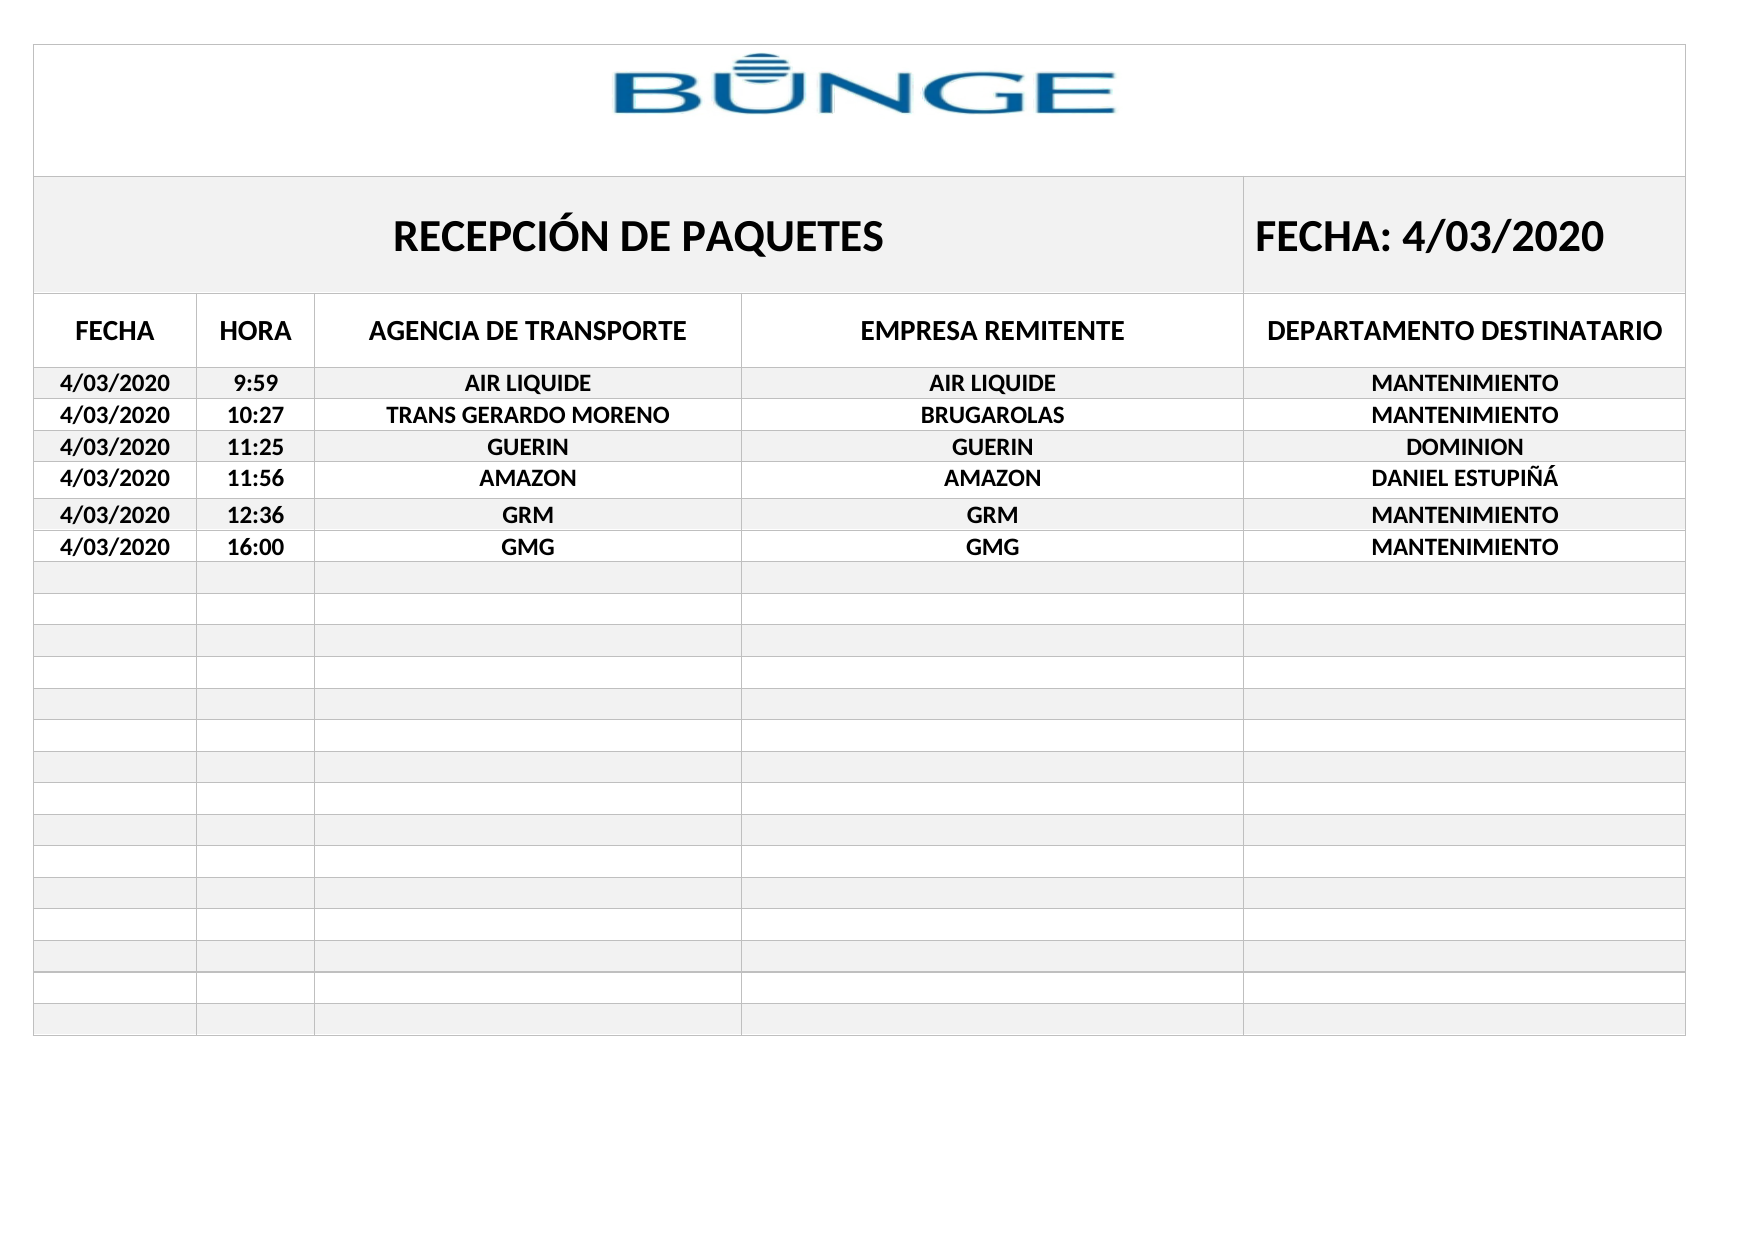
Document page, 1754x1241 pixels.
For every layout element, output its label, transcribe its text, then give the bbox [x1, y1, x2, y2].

table_cell [34, 562, 196, 593]
table_cell [34, 783, 196, 814]
table_cell [742, 973, 1243, 1003]
table_cell [197, 720, 314, 751]
table_cell [742, 846, 1243, 877]
table_cell [197, 1004, 314, 1034]
table_cell [1244, 657, 1685, 687]
table_cell [315, 941, 741, 971]
table_cell [197, 625, 314, 656]
table_cell [1244, 689, 1685, 719]
table_cell [1244, 594, 1685, 624]
table_cell [197, 846, 314, 877]
table_cell MANTENIMIENTO [1244, 499, 1685, 529]
table_cell [1244, 846, 1685, 877]
table_cell [1244, 720, 1685, 751]
table_cell BRUGAROLAS [742, 399, 1243, 430]
table_cell [315, 1004, 741, 1034]
table_cell [197, 783, 314, 814]
table_cell DOMINION [1244, 431, 1685, 461]
table_cell RECEPCIÓN DE PAQUETES [34, 177, 1243, 292]
table_cell DEPARTAMENTO DESTINATARIO [1244, 294, 1685, 367]
table_cell [315, 562, 741, 593]
table_cell GRM [742, 499, 1243, 529]
table_cell 4/03/2020 [34, 431, 196, 461]
table_cell [34, 689, 196, 719]
table_cell AMAZON [742, 462, 1243, 498]
table_cell [742, 909, 1243, 940]
table_cell GUERIN [742, 431, 1243, 461]
table_cell [742, 941, 1243, 971]
table_cell [34, 973, 196, 1003]
table_cell [315, 657, 741, 687]
table_cell 11:56 [197, 462, 314, 498]
table_cell 12:36 [197, 499, 314, 529]
table_cell [742, 752, 1243, 782]
table_cell 9:59 [197, 368, 314, 398]
table_cell [34, 594, 196, 624]
table_cell [197, 909, 314, 940]
table_cell 16:00 [197, 531, 314, 561]
table_cell [742, 657, 1243, 687]
table_cell [197, 941, 314, 971]
table_cell 4/03/2020 [34, 531, 196, 561]
table_cell [34, 909, 196, 940]
table_cell TRANS GERARDO MORENO [315, 399, 741, 430]
table_cell [742, 689, 1243, 719]
table_cell [1244, 815, 1685, 845]
table_cell [1244, 562, 1685, 593]
table_cell [34, 941, 196, 971]
table_cell [742, 878, 1243, 908]
table_cell [315, 878, 741, 908]
table_cell [742, 594, 1243, 624]
table_cell [197, 752, 314, 782]
table_cell GMG [315, 531, 741, 561]
table_cell [197, 973, 314, 1003]
table_cell [34, 878, 196, 908]
table_cell DANIEL ESTUPIÑÁ [1244, 462, 1685, 498]
table_cell GUERIN [315, 431, 741, 461]
table_cell [34, 846, 196, 877]
table_cell [1244, 1004, 1685, 1034]
table_cell 4/03/2020 [34, 499, 196, 529]
table_cell [197, 815, 314, 845]
table_cell [742, 562, 1243, 593]
table_cell GRM [315, 499, 741, 529]
table_cell [315, 720, 741, 751]
table_cell [1244, 973, 1685, 1003]
table_cell [34, 657, 196, 687]
table_cell AMAZON [315, 462, 741, 498]
table_cell [315, 689, 741, 719]
table_cell AIR LIQUIDE [315, 368, 741, 398]
table_cell GMG [742, 531, 1243, 561]
table_cell [315, 909, 741, 940]
table_cell AGENCIA DE TRANSPORTE [315, 294, 741, 367]
table_cell [315, 625, 741, 656]
table_cell 10:27 [197, 399, 314, 430]
table_cell [1244, 878, 1685, 908]
table_cell [742, 783, 1243, 814]
table_cell [197, 689, 314, 719]
table_cell EMPRESA REMITENTE [742, 294, 1243, 367]
table_cell MANTENIMIENTO [1244, 399, 1685, 430]
table_cell [315, 973, 741, 1003]
table_cell [315, 752, 741, 782]
table_cell [1244, 941, 1685, 971]
table_cell FECHA: 4/03/2020 [1244, 177, 1685, 292]
table_cell MANTENIMIENTO [1244, 531, 1685, 561]
table_cell [197, 594, 314, 624]
table_cell [742, 625, 1243, 656]
table_cell 4/03/2020 [34, 462, 196, 498]
table_cell [197, 878, 314, 908]
table_cell [315, 783, 741, 814]
table_cell [1244, 783, 1685, 814]
table_cell [34, 625, 196, 656]
table_header [34, 45, 1685, 176]
table_cell FECHA [34, 294, 196, 367]
table_cell [197, 657, 314, 687]
table_cell [34, 1004, 196, 1034]
table_cell [34, 815, 196, 845]
table_cell [1244, 909, 1685, 940]
table_cell MANTENIMIENTO [1244, 368, 1685, 398]
picture [607, 44, 1122, 123]
table_cell 11:25 [197, 431, 314, 461]
table_cell [742, 1004, 1243, 1034]
table_cell [742, 815, 1243, 845]
table_cell [34, 752, 196, 782]
table_cell [1244, 752, 1685, 782]
table_cell [1244, 625, 1685, 656]
table_cell [742, 720, 1243, 751]
table_cell [34, 720, 196, 751]
table_cell [197, 562, 314, 593]
table_cell 4/03/2020 [34, 368, 196, 398]
table_cell [315, 846, 741, 877]
table_cell [315, 815, 741, 845]
table_cell 4/03/2020 [34, 399, 196, 430]
table_cell AIR LIQUIDE [742, 368, 1243, 398]
table_cell HORA [197, 294, 314, 367]
table_cell [315, 594, 741, 624]
